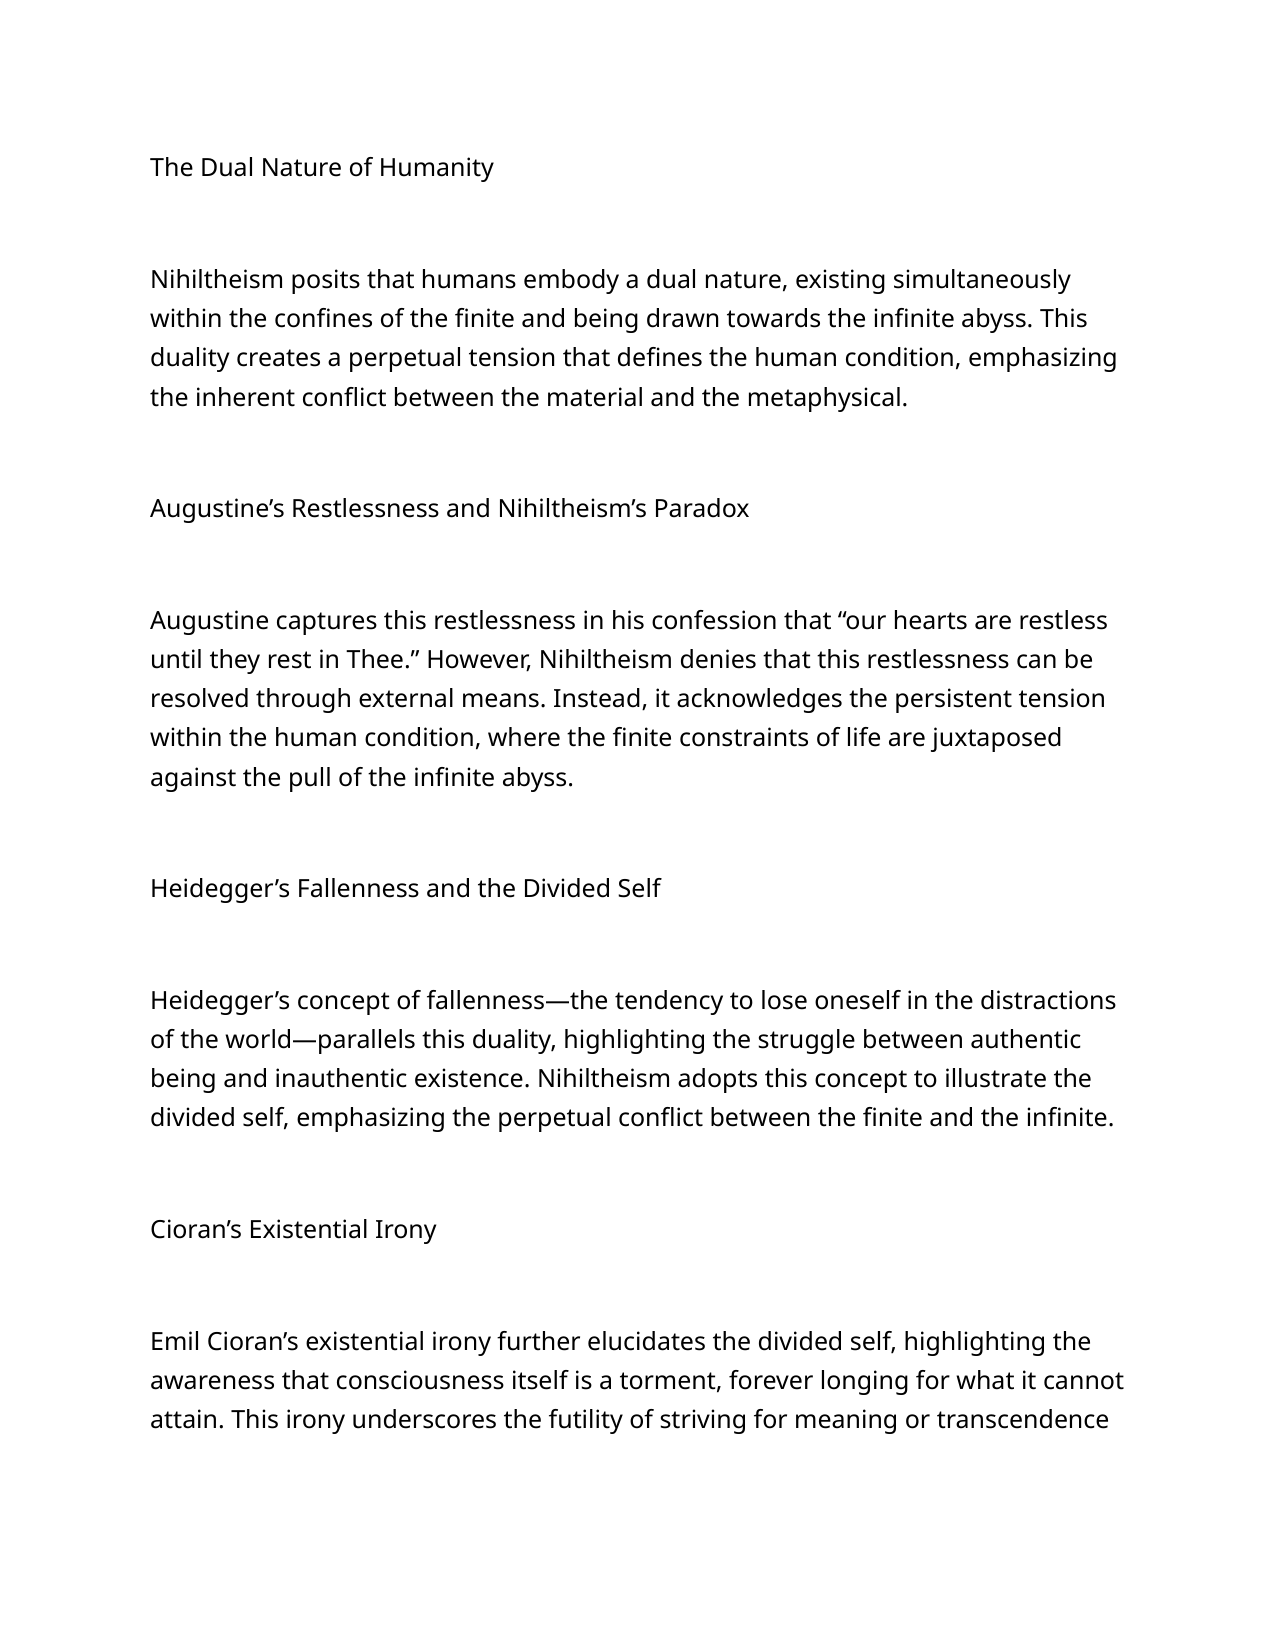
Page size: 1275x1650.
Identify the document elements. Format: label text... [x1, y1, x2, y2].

text Cioran’s Existential Irony [150, 1212, 1125, 1246]
text Heidegger’s concept of fallenness—the tendency to lose oneself in the distractions of the world—parallels this duality, highlighting the struggle between authentic being and inauthentic existence. Nihiltheism adopts this concept to illustrate the divided self, emphasizing the perpetual conflict between the finite and the infinite. [150, 982, 1125, 1134]
text Augustine captures this restlessness in his confession that “our hearts are restless until they rest in Thee.” However, Nihiltheism denies that this restlessness can be resolved through external means. Instead, it acknowledges the persistent tension within the human condition, where the finite constraints of life are juxtaposed against the pull of the infinite abyss. [150, 602, 1125, 793]
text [150, 1323, 1125, 1436]
text Augustine’s Restlessness and Nihiltheism’s Paradox [150, 491, 1125, 525]
text Heidegger’s Fallenness and the Divided Self [150, 871, 1125, 905]
text The Dual Nature of Humanity [150, 150, 1125, 184]
text Nihiltheism posits that humans embody a dual nature, existing simultaneously within the confines of the finite and being drawn towards the infinite abyss. This duality creates a perpetual tension that defines the human condition, emphasizing the inherent conflict between the material and the metaphysical. [150, 262, 1125, 413]
